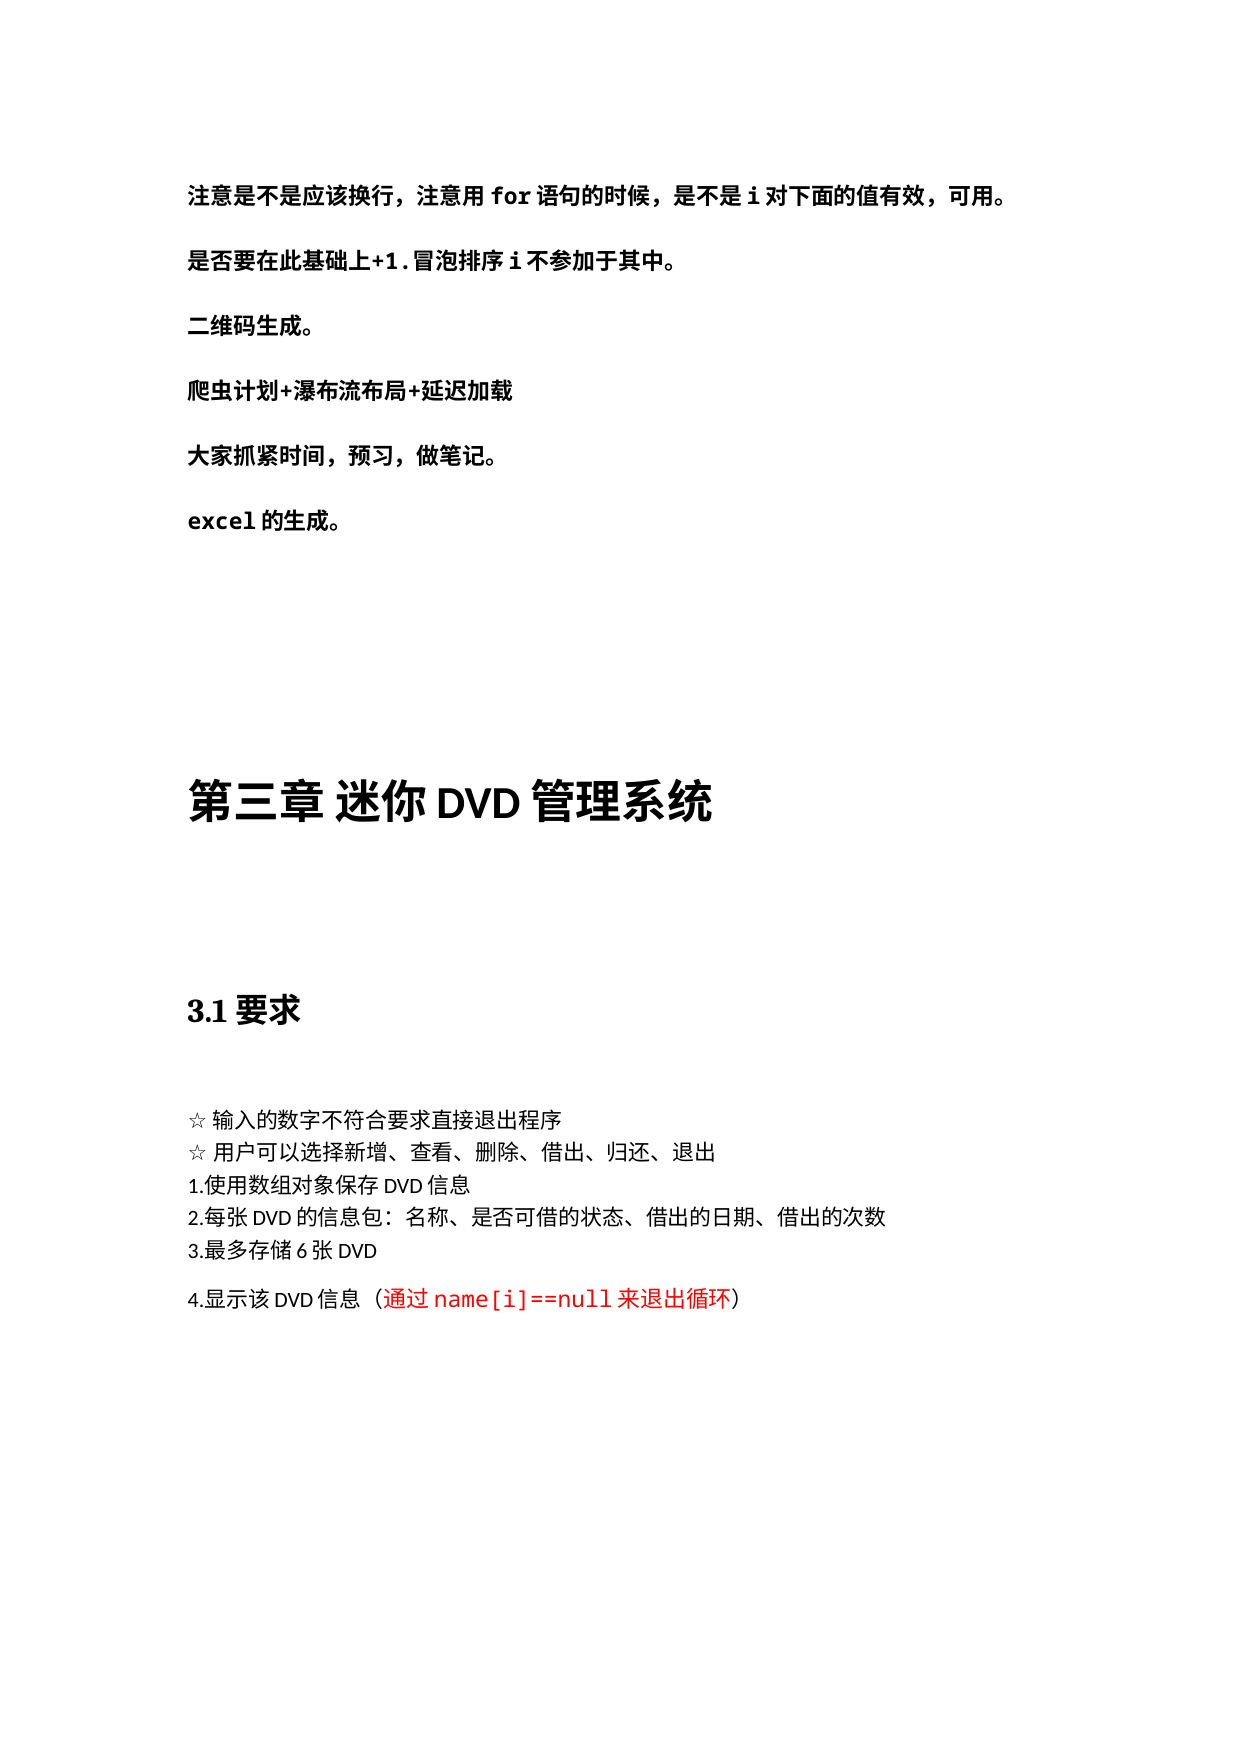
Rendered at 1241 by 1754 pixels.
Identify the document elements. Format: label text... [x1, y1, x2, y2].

subtitle 第三章 迷你DVD管理系统 [187, 750, 1053, 847]
text 4.显示该DVD信息（通过name[i]==null来退出循环） [187, 1265, 1053, 1330]
subtitle 3.1 要求 [187, 975, 1053, 1040]
text 3.最多存储6张DVD [187, 1232, 1053, 1265]
text ☆ 用户可以选择新增、查看、删除、借出、归还、退出 [187, 1135, 1053, 1167]
text 1.使用数组对象保存DVD信息 [187, 1167, 1053, 1200]
text excel的生成。 [187, 487, 1053, 552]
text ☆ 输入的数字不符合要求直接退出程序 [187, 1102, 1053, 1135]
text 注意是不是应该换行，注意用for语句的时候，是不是i对下面的值有效，可用。 [187, 162, 1053, 227]
text 二维码生成。 [187, 292, 1053, 357]
text 大家抓紧时间，预习，做笔记。 [187, 422, 1053, 487]
text 是否要在此基础上+1.冒泡排序i不参加于其中。 [187, 227, 1053, 292]
text 爬虫计划+瀑布流布局+延迟加载 [187, 357, 1053, 422]
text 2.每张DVD的信息包：名称、是否可借的状态、借出的日期、借出的次数 [187, 1200, 1053, 1232]
